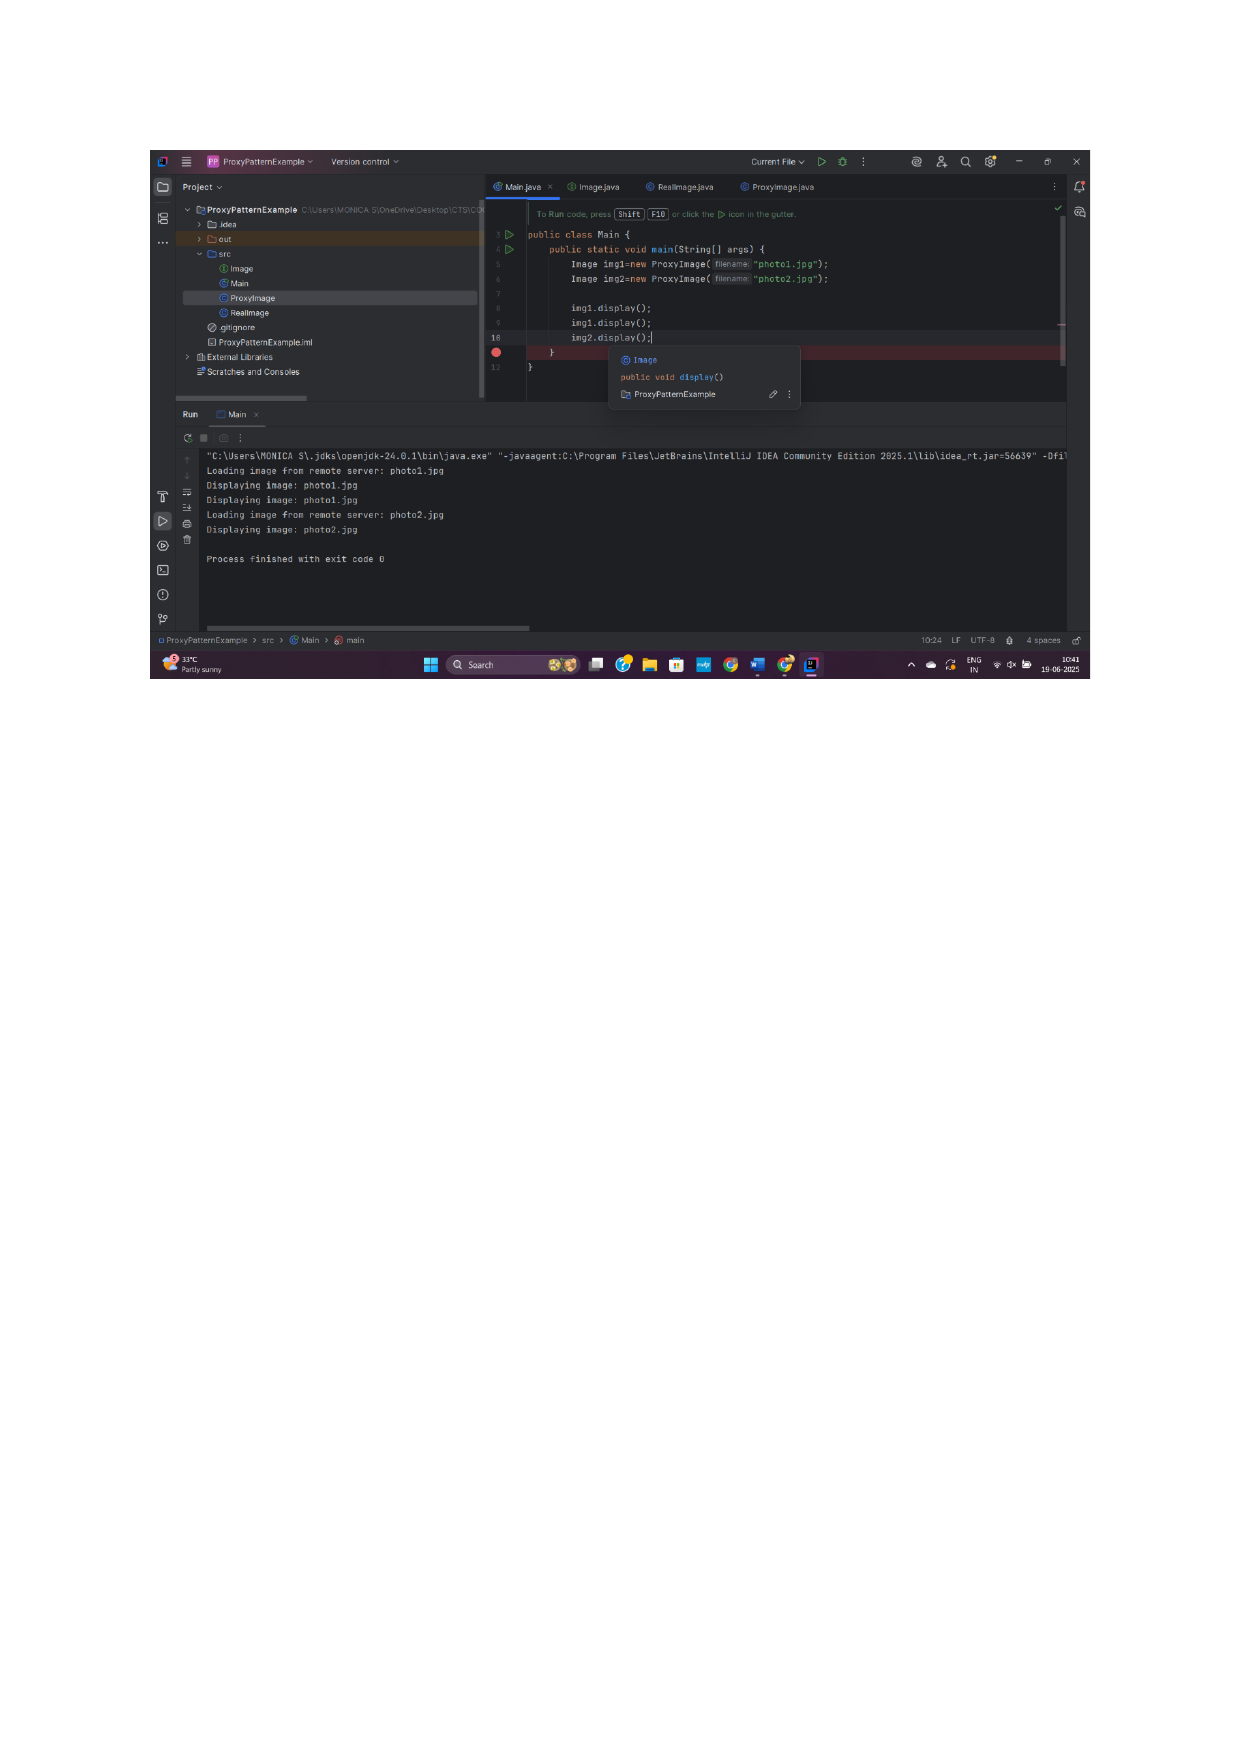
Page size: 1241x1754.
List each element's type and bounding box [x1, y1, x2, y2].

picture [150, 150, 1091, 679]
